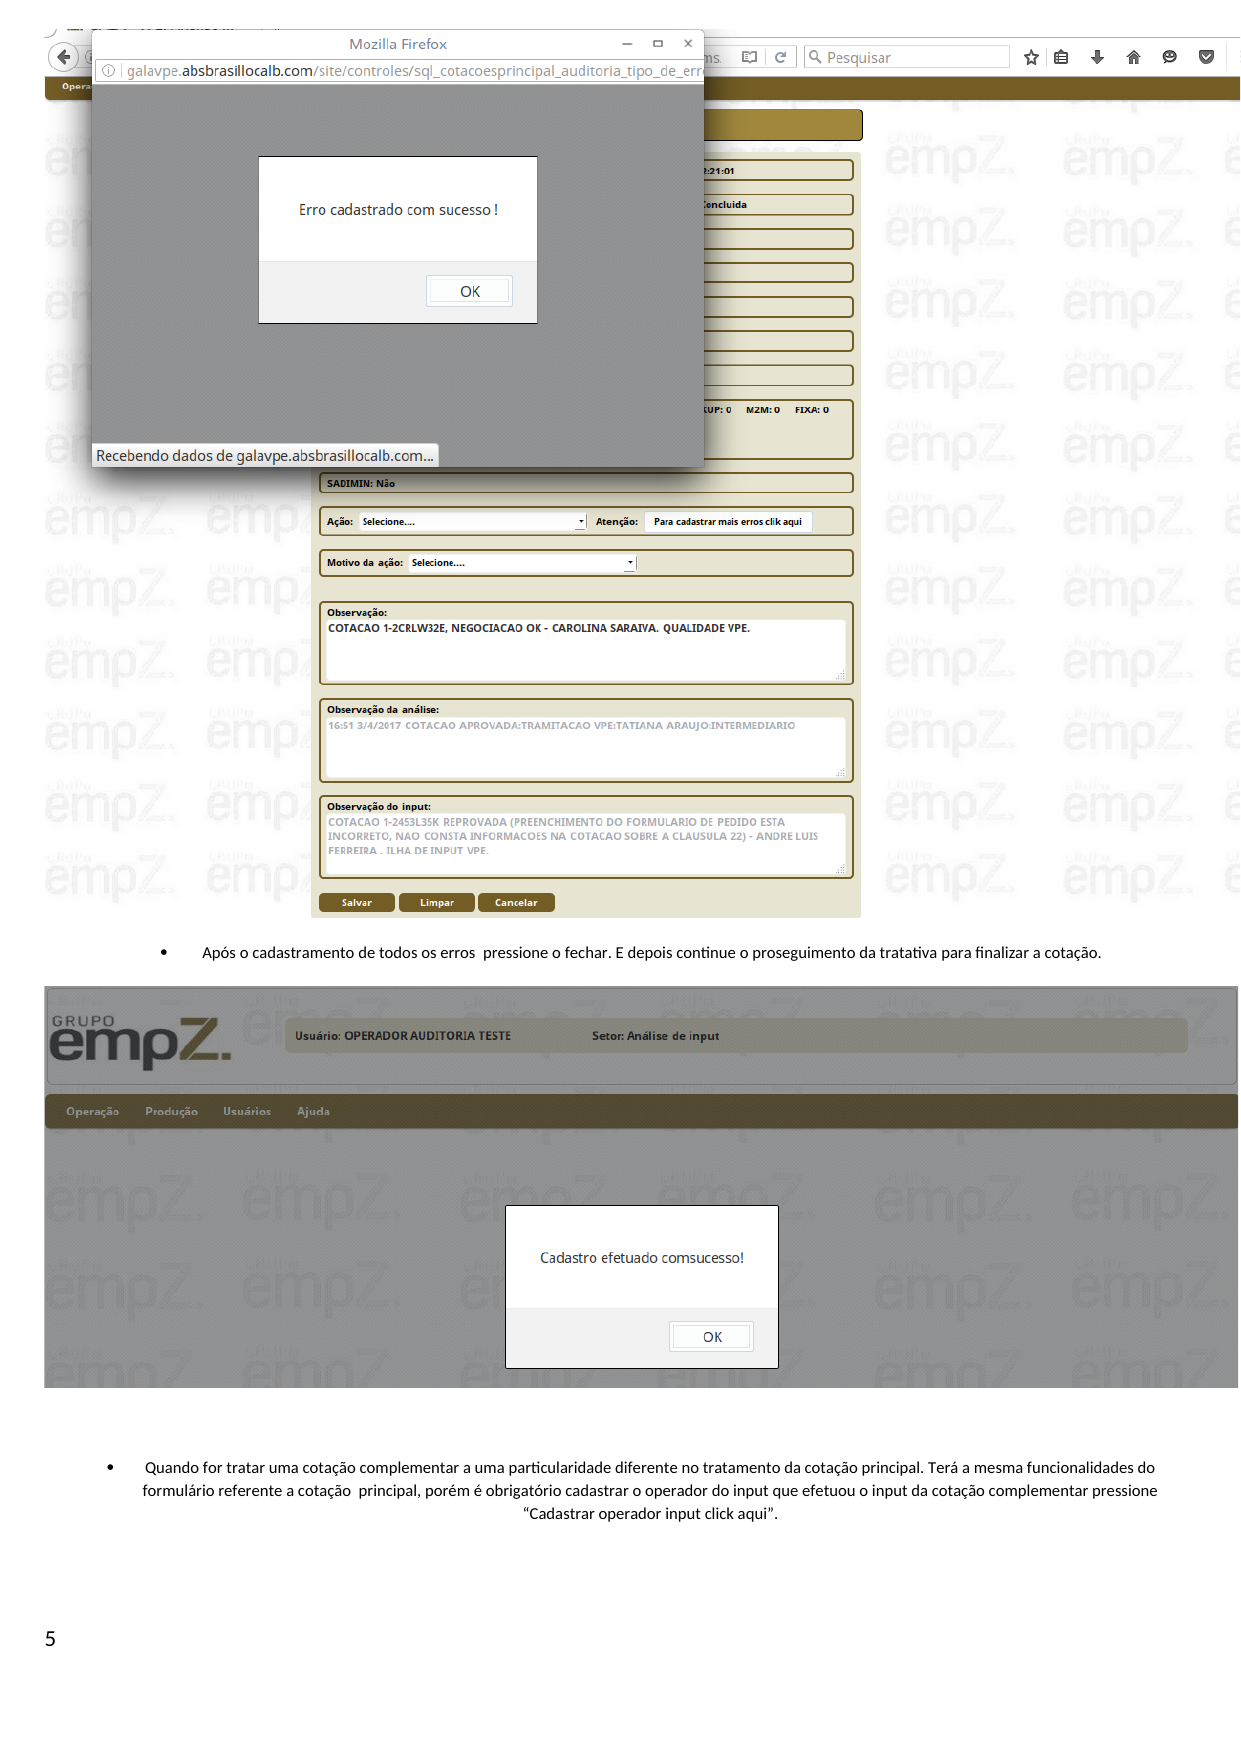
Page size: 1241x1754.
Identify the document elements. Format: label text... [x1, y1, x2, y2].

picture [44, 986, 1239, 1388]
list Após o cadastramento de todos os erros pressione o fechar. E depois continue o proseguimento da tratativa para finalizar a cotação. [82, 942, 1181, 962]
list Quando for tratar uma cotação complementar a uma particularidade diferente no tratamento da cotação principal. Terá a mesma funcionalidades do formulário referente a cotação principal, porém é obrigatório cadastrar o operador do input que efetuou o input da cotação complementar pressione “Cadastrar operador input click aqui”. [82, 1457, 1181, 1524]
picture [44, 29, 1241, 918]
